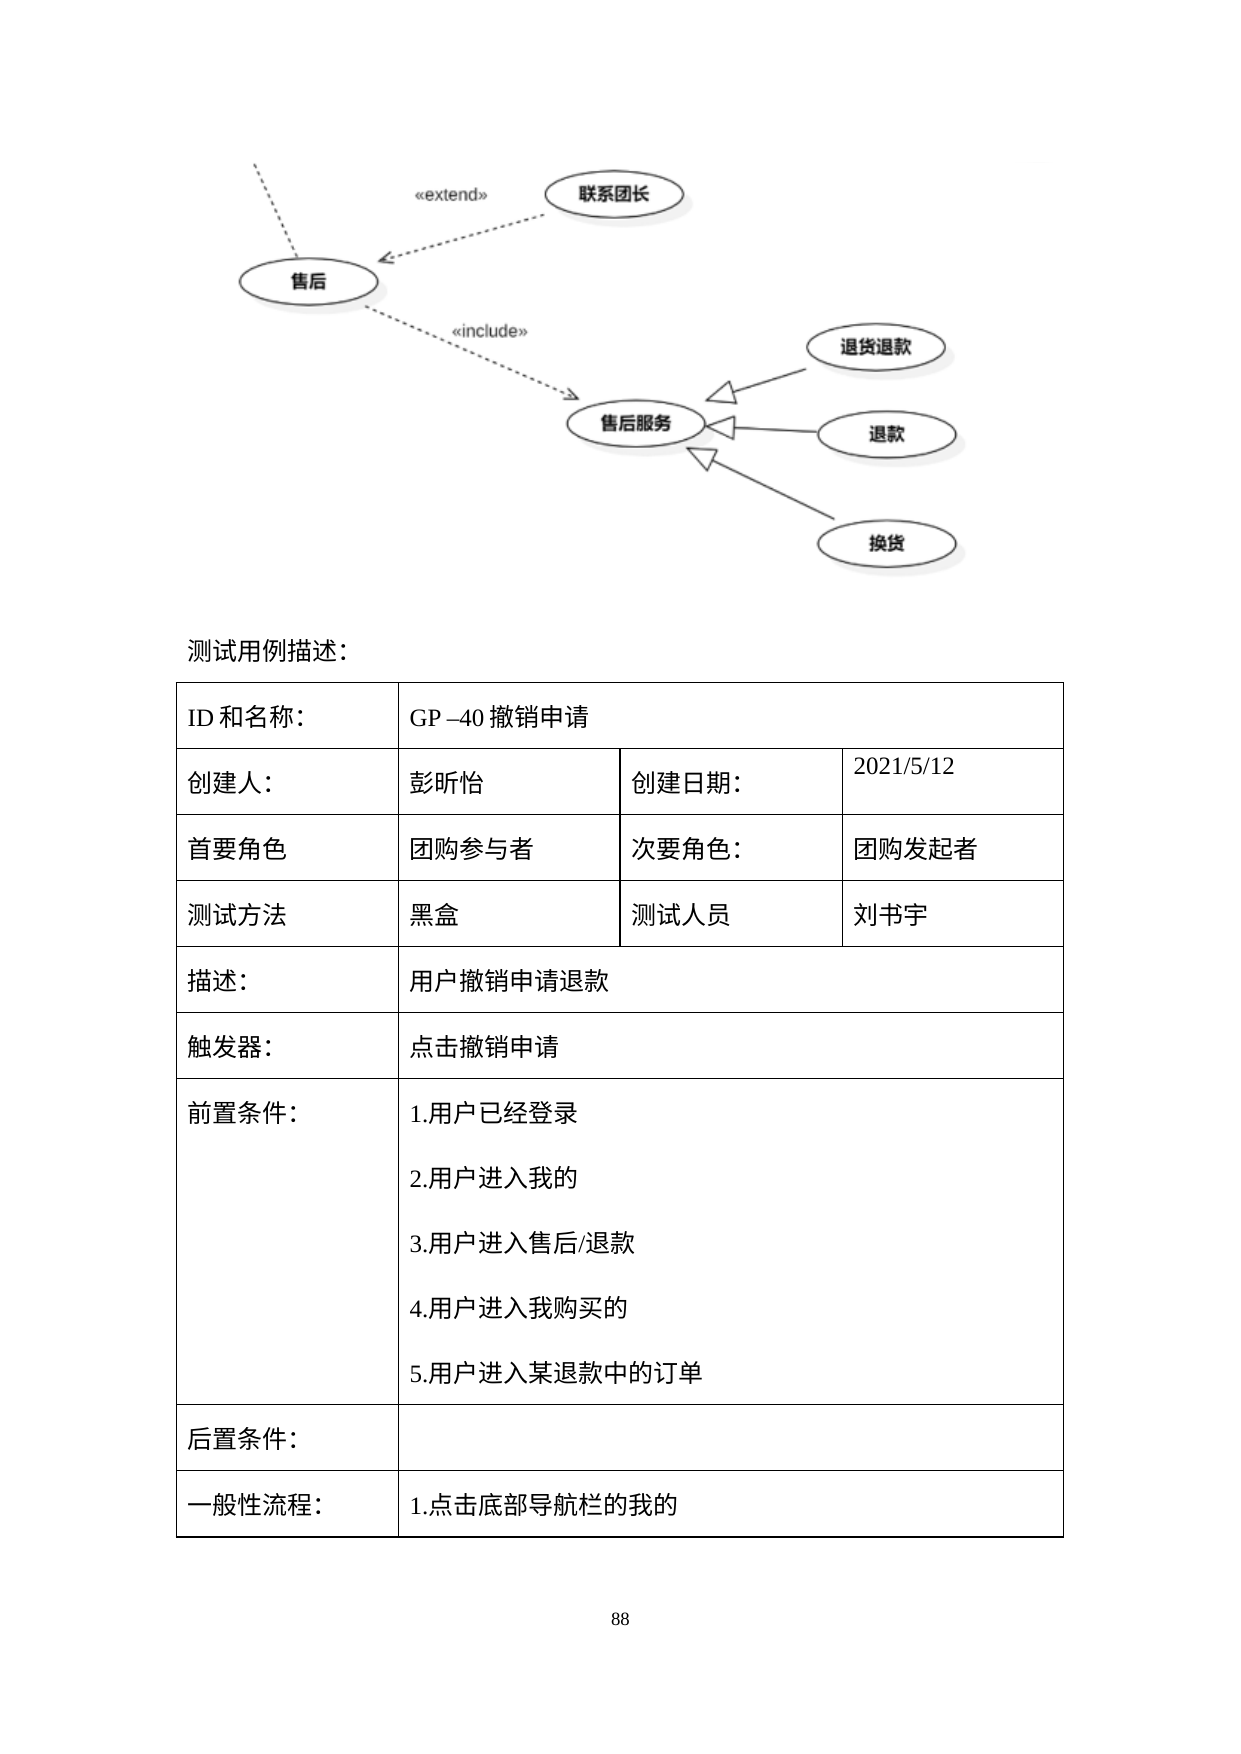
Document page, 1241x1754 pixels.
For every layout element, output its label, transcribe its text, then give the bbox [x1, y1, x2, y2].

table_cell 彭昕怡 [399, 749, 619, 814]
table_cell 创建日期： [621, 749, 842, 814]
table_cell 2021/5/12 [843, 749, 1063, 814]
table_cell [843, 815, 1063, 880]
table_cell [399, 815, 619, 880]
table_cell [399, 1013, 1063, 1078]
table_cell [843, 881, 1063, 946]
text 测试用例描述： [187, 617, 1053, 682]
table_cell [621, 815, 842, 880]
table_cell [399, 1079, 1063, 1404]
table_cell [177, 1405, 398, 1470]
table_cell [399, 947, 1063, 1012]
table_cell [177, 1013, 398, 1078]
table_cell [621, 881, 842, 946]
picture [187, 162, 1053, 601]
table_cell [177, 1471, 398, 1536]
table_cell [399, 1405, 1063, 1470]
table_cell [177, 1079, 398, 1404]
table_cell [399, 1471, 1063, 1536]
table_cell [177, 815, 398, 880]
table_cell 创建人： [177, 749, 398, 814]
table_header ID和名称： [177, 683, 398, 748]
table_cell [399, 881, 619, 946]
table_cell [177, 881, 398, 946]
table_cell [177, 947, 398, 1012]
table_header GP –40撤销申请 [399, 683, 1063, 748]
